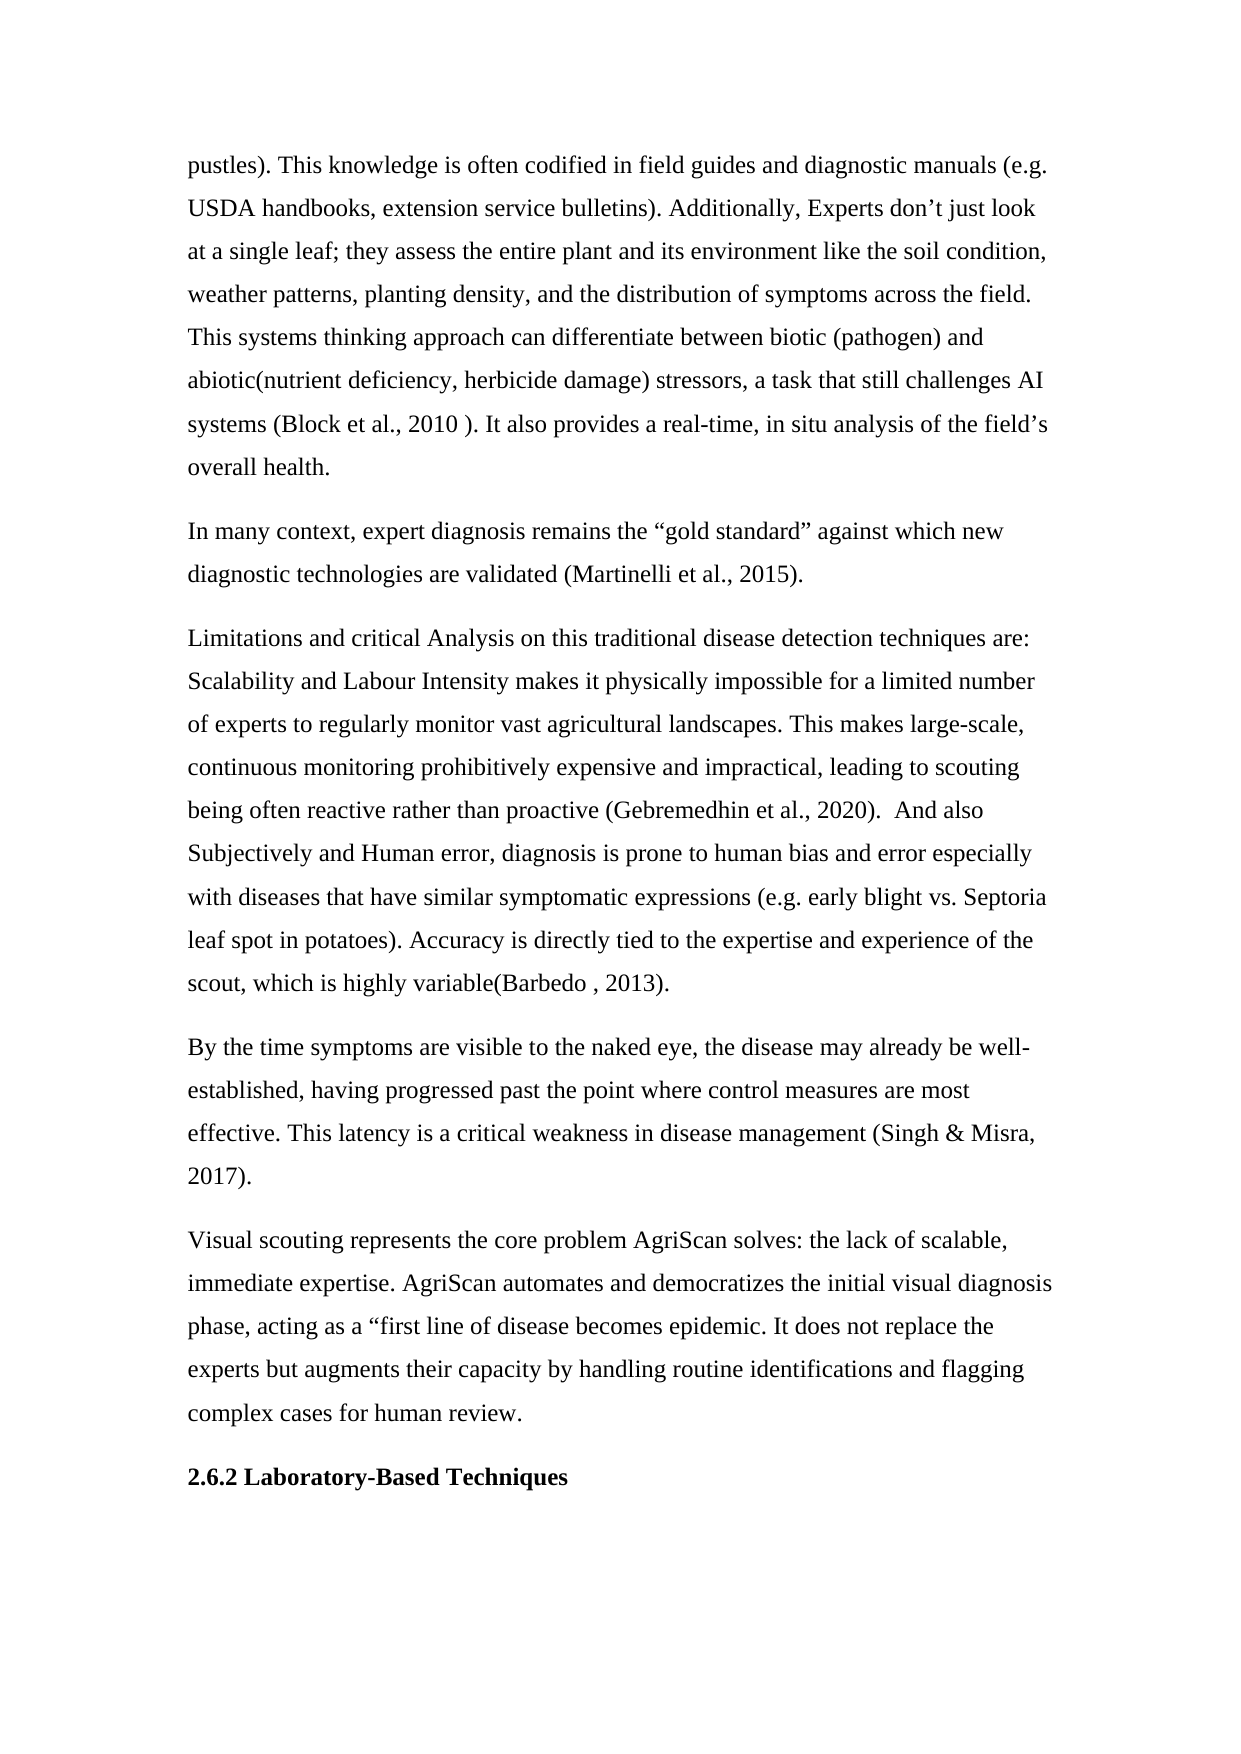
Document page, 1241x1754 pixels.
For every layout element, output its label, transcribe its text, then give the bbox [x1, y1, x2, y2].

list Limitations and critical Analysis on this traditional disease detection techniques are: Scalability and Labour Intensity makes it physically impossible for a limited number of experts to regularly monitor vast agricultural landscapes. This makes large-scale, continuous monitoring prohibitively expensive and impractical, leading to scouting being often reactive rather than proactive (Gebremedhin et al., 2020). And also Subjectively and Human error, diagnosis is prone to human bias and error especially with diseases that have similar symptomatic expressions (e.g. early blight vs. Septoria leaf spot in potatoes). Accuracy is directly tied to the expertise and experience of the scout, which is highly variable(Barbedo , 2013). [187, 623, 1053, 997]
list Visual scouting represents the core problem AgriScan solves: the lack of scalable, immediate expertise. AgriScan automates and democratizes the initial visual diagnosis phase, acting as a “first line of disease becomes epidemic. It does not replace the experts but augments their capacity by handling routine identifications and flagging complex cases for human review. [187, 1225, 1053, 1426]
list In many context, expert diagnosis remains the “gold standard” against which new diagnostic technologies are validated (Martinelli et al., 2015). [187, 516, 1053, 588]
list 2.6.2 Laboratory-Based Techniques [187, 1462, 1053, 1490]
list By the time symptoms are visible to the naked eye, the disease may already be well-established, having progressed past the point where control measures are most effective. This latency is a critical weakness in disease management (Singh & Misra, 2017). [187, 1032, 1053, 1190]
